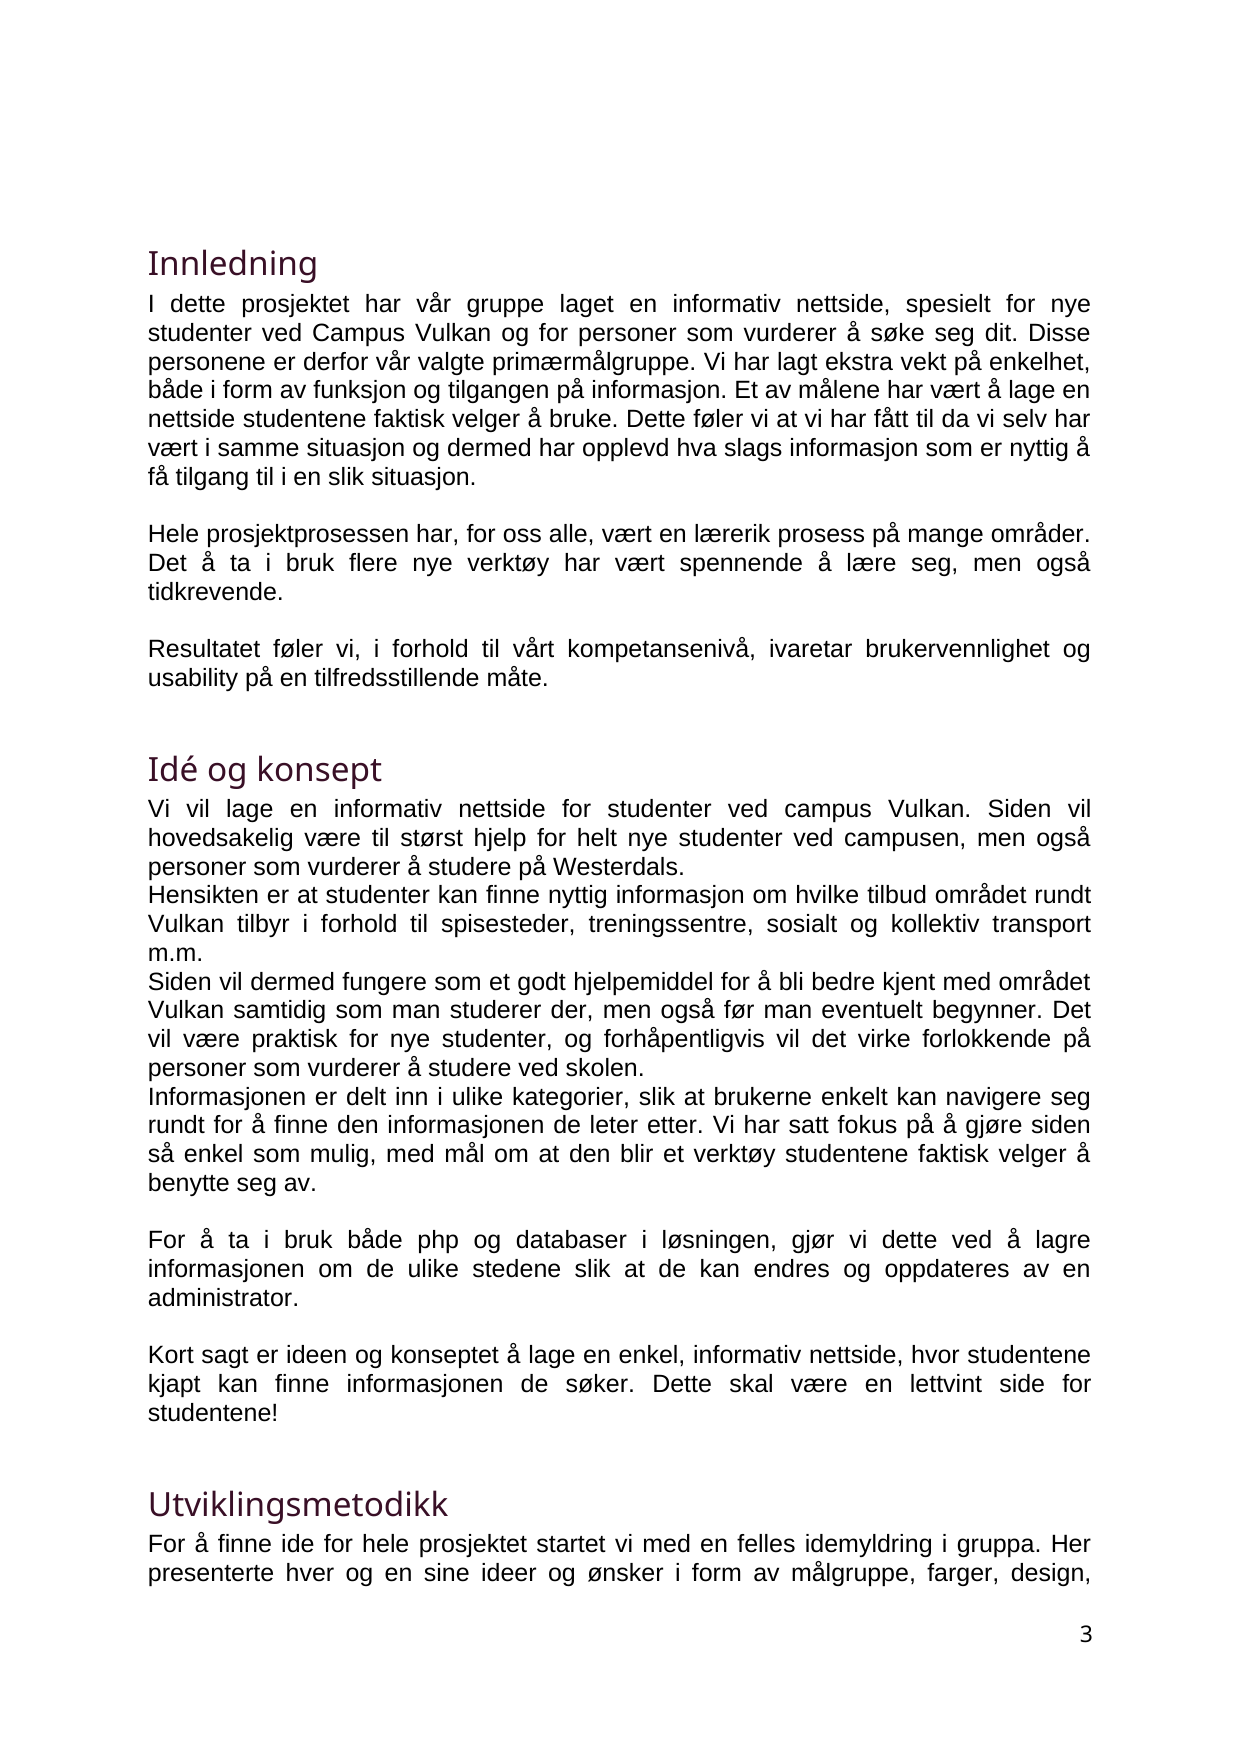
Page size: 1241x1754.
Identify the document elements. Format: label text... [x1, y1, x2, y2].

subtitle Innledning [148, 240, 1093, 286]
text Vi vil lage en informativ nettside for studenter ved campus Vulkan. Siden vil hovedsakelig være til størst hjelp for helt nye studenter ved campusen, men også personer som vurderer å studere på Westerdals. [148, 794, 1093, 881]
text For å ta i bruk både php og databaser i løsningen, gjør vi dette ved å lagre informasjonen om de ulike stedene slik at de kan endres og oppdateres av en administrator. [148, 1226, 1093, 1312]
text Siden vil dermed fungere som et godt hjelpemiddel for å bli bedre kjent med området Vulkan samtidig som man studerer der, men også før man eventuelt begynner. Det vil være praktisk for nye studenter, og forhåpentligvis vil det virke forlokkende på personer som vurderer å studere ved skolen. [148, 967, 1093, 1082]
subtitle Idé og konsept [148, 745, 1093, 791]
text Informasjonen er delt inn i ulike kategorier, slik at brukerne enkelt kan navigere seg rundt for å finne den informasjonen de leter etter. Vi har satt fokus på å gjøre siden så enkel som mulig, med mål om at den blir et verktøy studentene faktisk velger å benytte seg av. [148, 1082, 1093, 1197]
text Hele prosjektprosessen har, for oss alle, vært en lærerik prosess på mange områder. Det å ta i bruk flere nye verktøy har vært spennende å lære seg, men også tidkrevende. [148, 519, 1093, 605]
text I dette prosjektet har vår gruppe laget en informativ nettside, spesielt for nye studenter ved Campus Vulkan og for personer som vurderer å søke seg dit. Disse personene er derfor vår valgte primærmålgruppe. Vi har lagt ekstra vekt på enkelhet, både i form av funksjon og tilgangen på informasjon. Et av målene har vært å lage en nettside studentene faktisk velger å bruke. Dette føler vi at vi har fått til da vi selv har vært i samme situasjon og dermed har opplevd hva slags informasjon som er nyttig å få tilgang til i en slik situasjon. [148, 289, 1093, 490]
text Hensikten er at studenter kan finne nyttig informasjon om hvilke tilbud området rundt Vulkan tilbyr i forhold til spisesteder, treningssentre, sosialt og kollektiv transport m.m. [148, 881, 1093, 967]
text Kort sagt er ideen og konseptet å lage en enkel, informativ nettside, hvor studentene kjapt kan finne informasjonen de søker. Dette skal være en lettvint side for studentene! [148, 1341, 1093, 1427]
subtitle Utviklingsmetodikk [148, 1481, 1093, 1526]
text Resultatet føler vi, i forhold til vårt kompetansenivå, ivaretar brukervennlighet og usability på en tilfredsstillende måte. [148, 634, 1093, 692]
